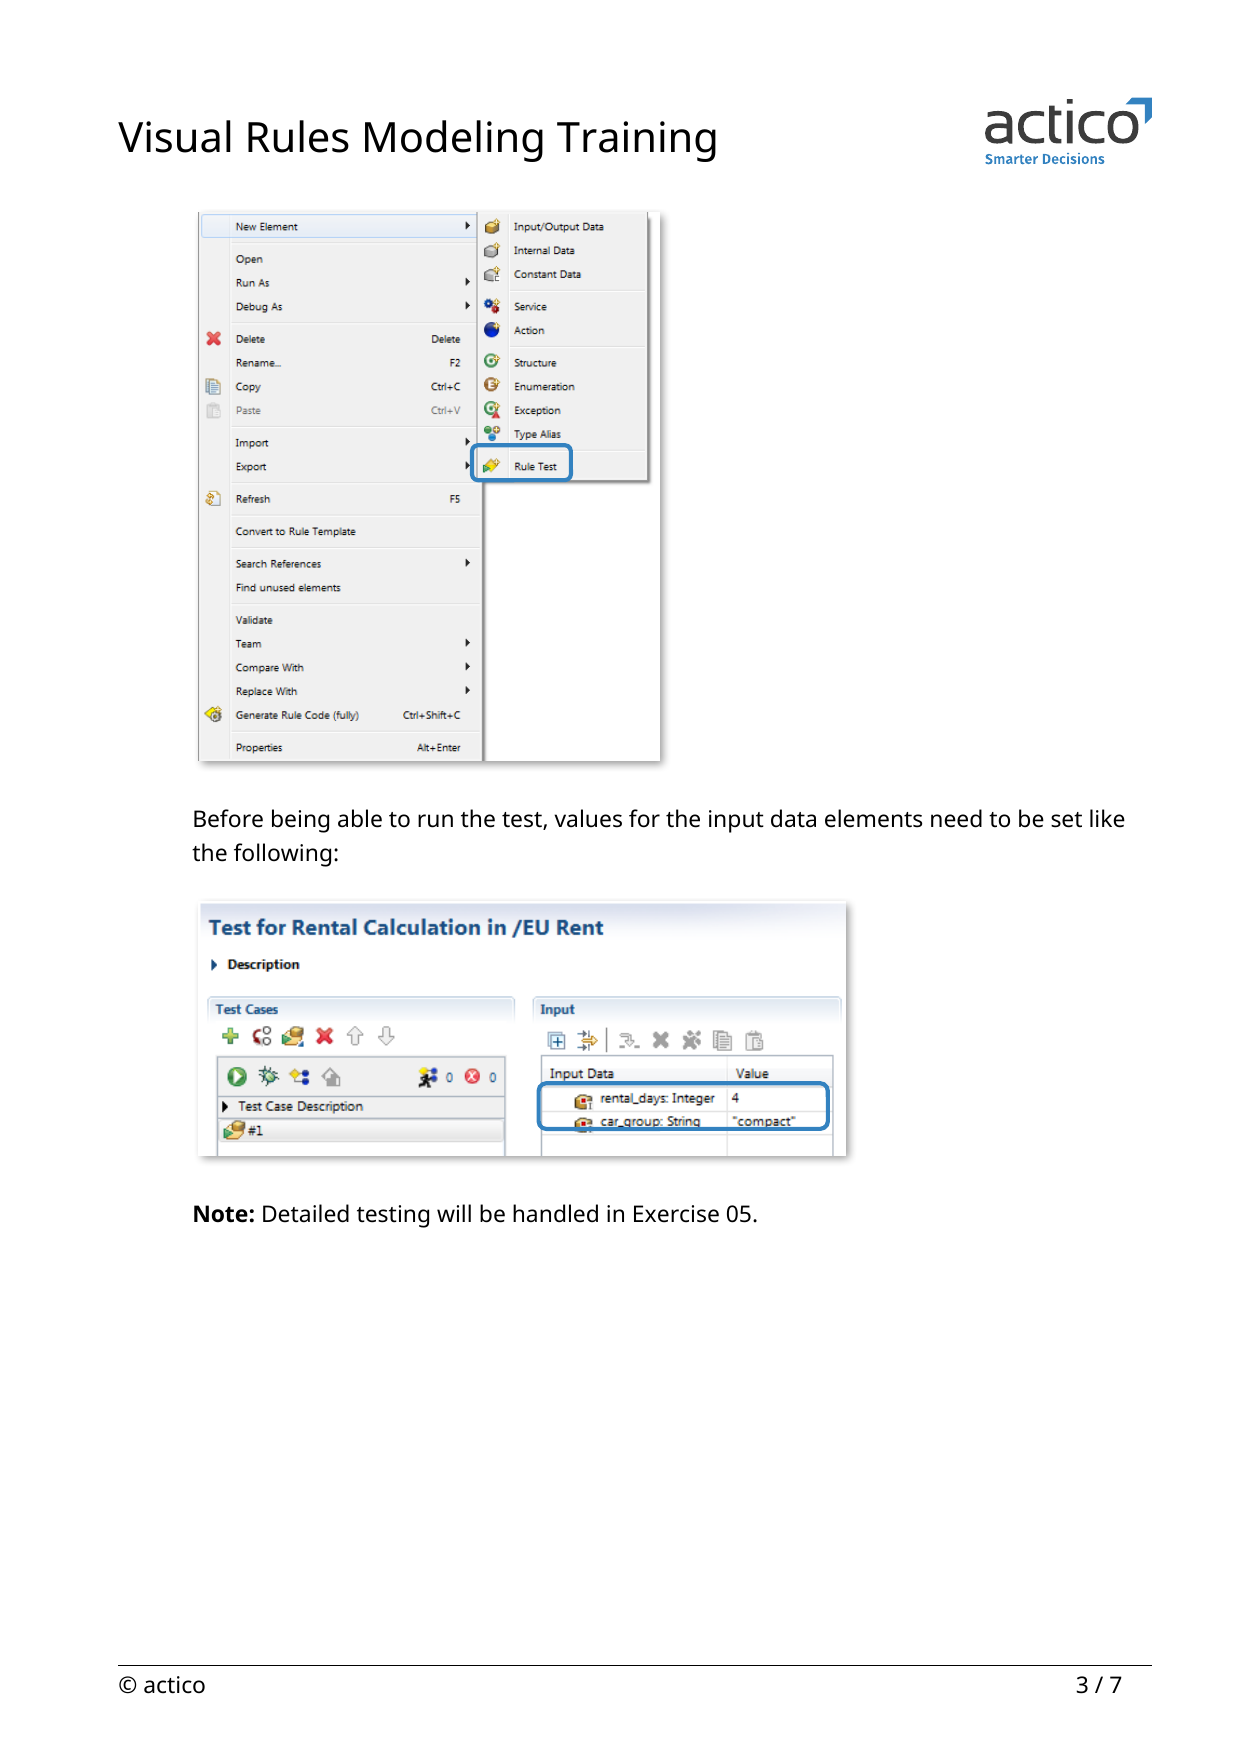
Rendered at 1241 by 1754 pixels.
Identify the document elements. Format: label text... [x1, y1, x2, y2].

picture [198, 212, 660, 761]
text Before being able to run the test, values for the input data elements need to be set like the following: [118, 803, 1152, 868]
text Note: Detailed testing will be handled in Exercise 05. [192, 1198, 1152, 1230]
picture [198, 901, 846, 1156]
